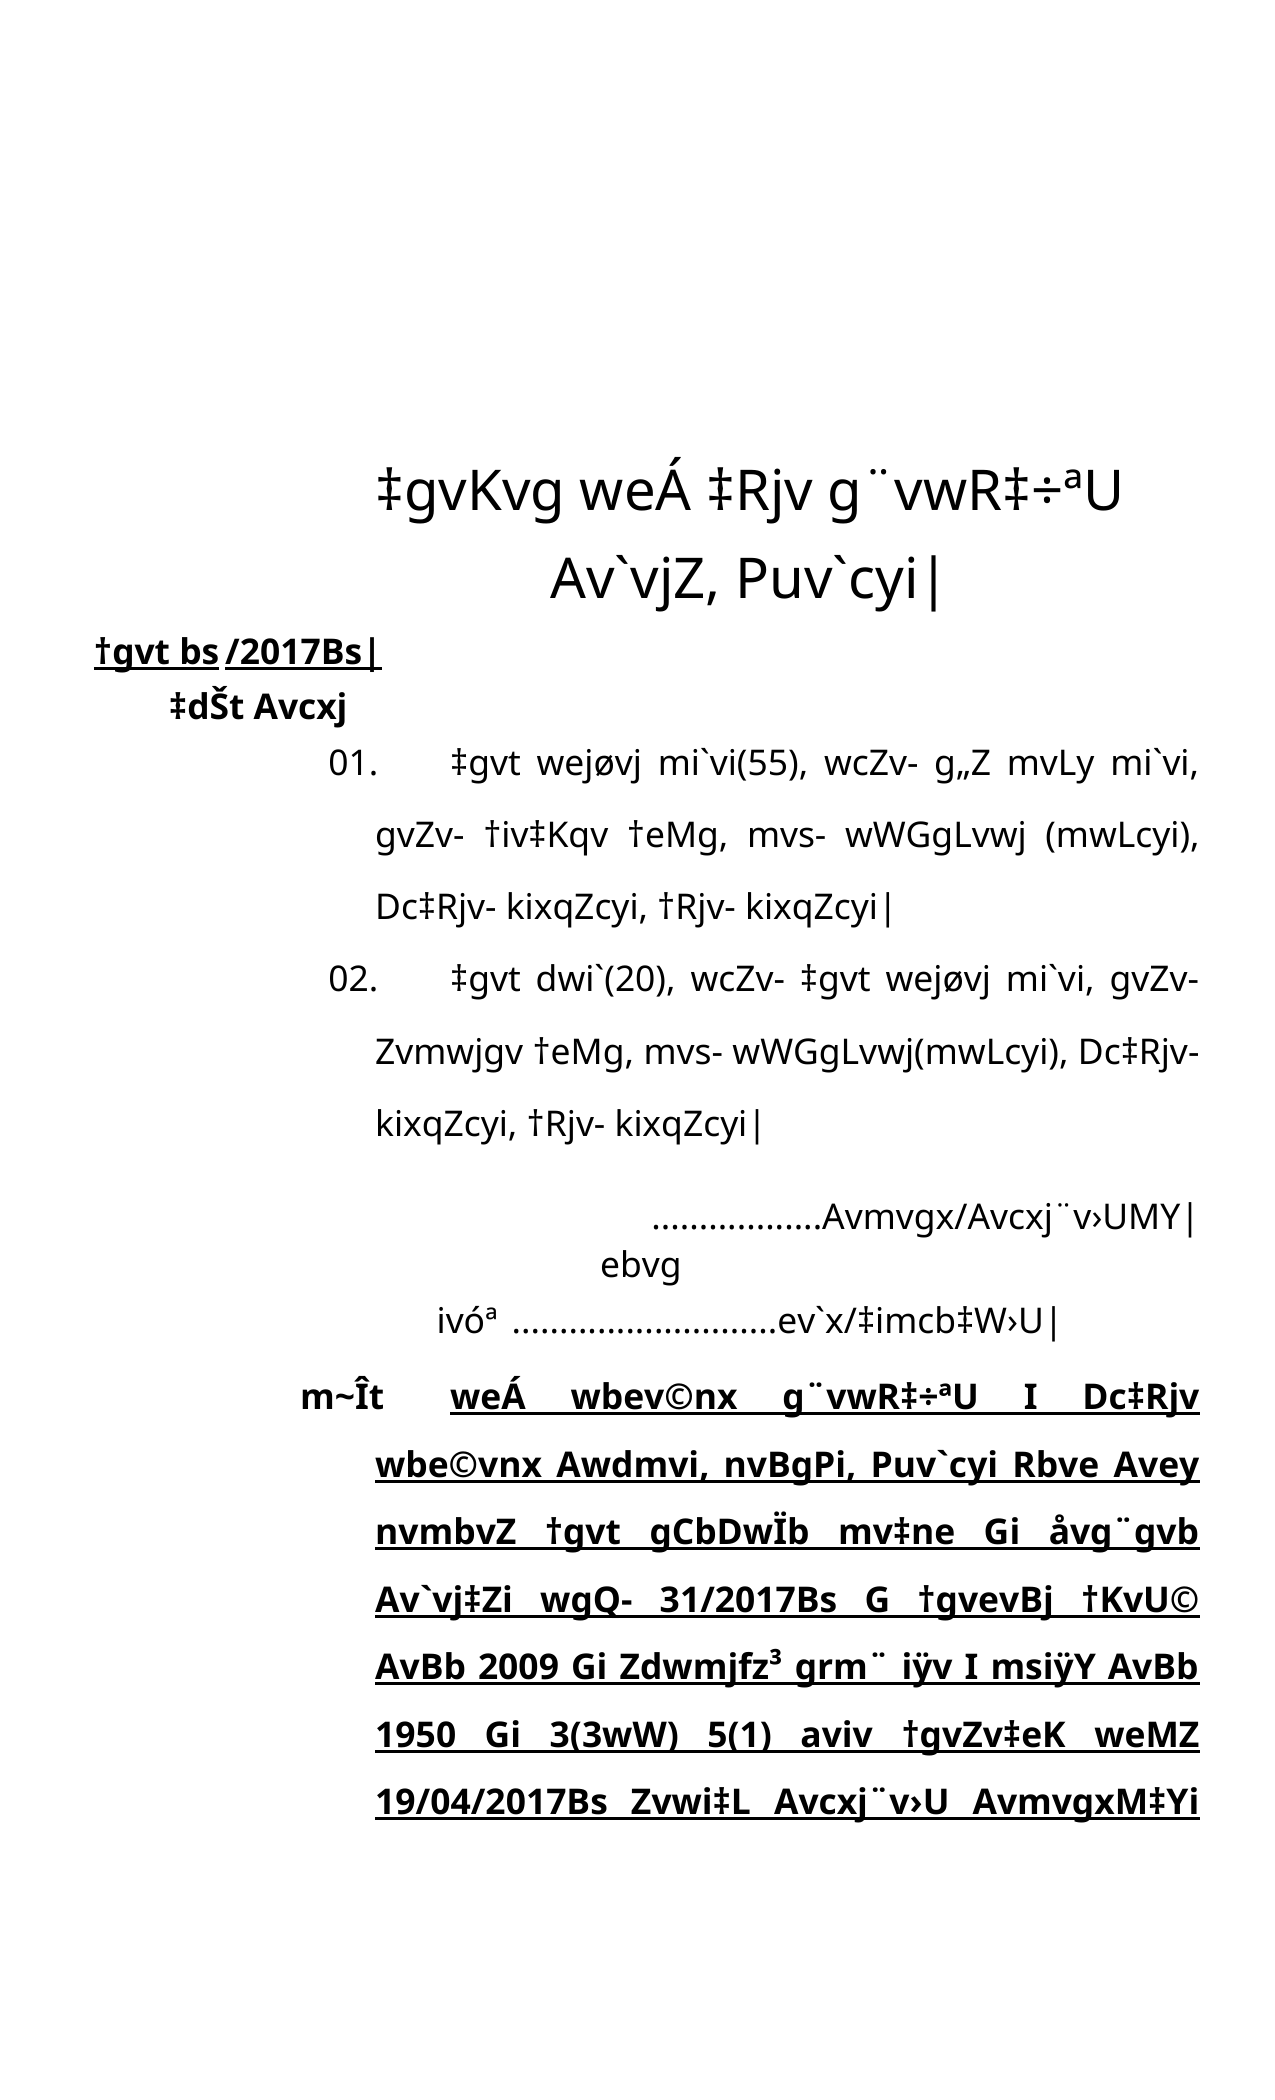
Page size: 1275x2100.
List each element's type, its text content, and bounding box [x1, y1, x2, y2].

list ‡gvt wejøvj mi`vi(55), wcZv- g„Z mvLy mi`vi, gvZv- †iv‡Kqv †eMg, mvs- wWGgLvwj (mwLcyi), Dc‡Rjv- kixqZcyi, †Rjv- kixqZcyi| [328, 737, 1200, 930]
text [300, 1372, 1200, 1825]
text ‡gvKvg weÁ ‡Rjv g¨vwR‡÷ªU Av`vjZ, Puv`cyi| [300, 450, 1200, 615]
text ivóª ............................ev`x/‡imcb‡W›U| [300, 1295, 1200, 1343]
list ‡gvt dwi`(20), wcZv- ‡gvt wejøvj mi`vi, gvZv- Zvmwjgv †eMg, mvs- wWGgLvwj(mwLcyi), Dc‡Rjv- kixqZcyi, †Rjv- kixqZcyi| [328, 954, 1200, 1147]
text †gvt bs /2017Bs| [94, 626, 1200, 674]
text ‡dŠt Avcxj [94, 682, 1200, 730]
text ebvg [525, 1240, 1200, 1288]
text ..................Avmvgx/Avcxj¨v›UMY| [300, 1192, 1200, 1240]
